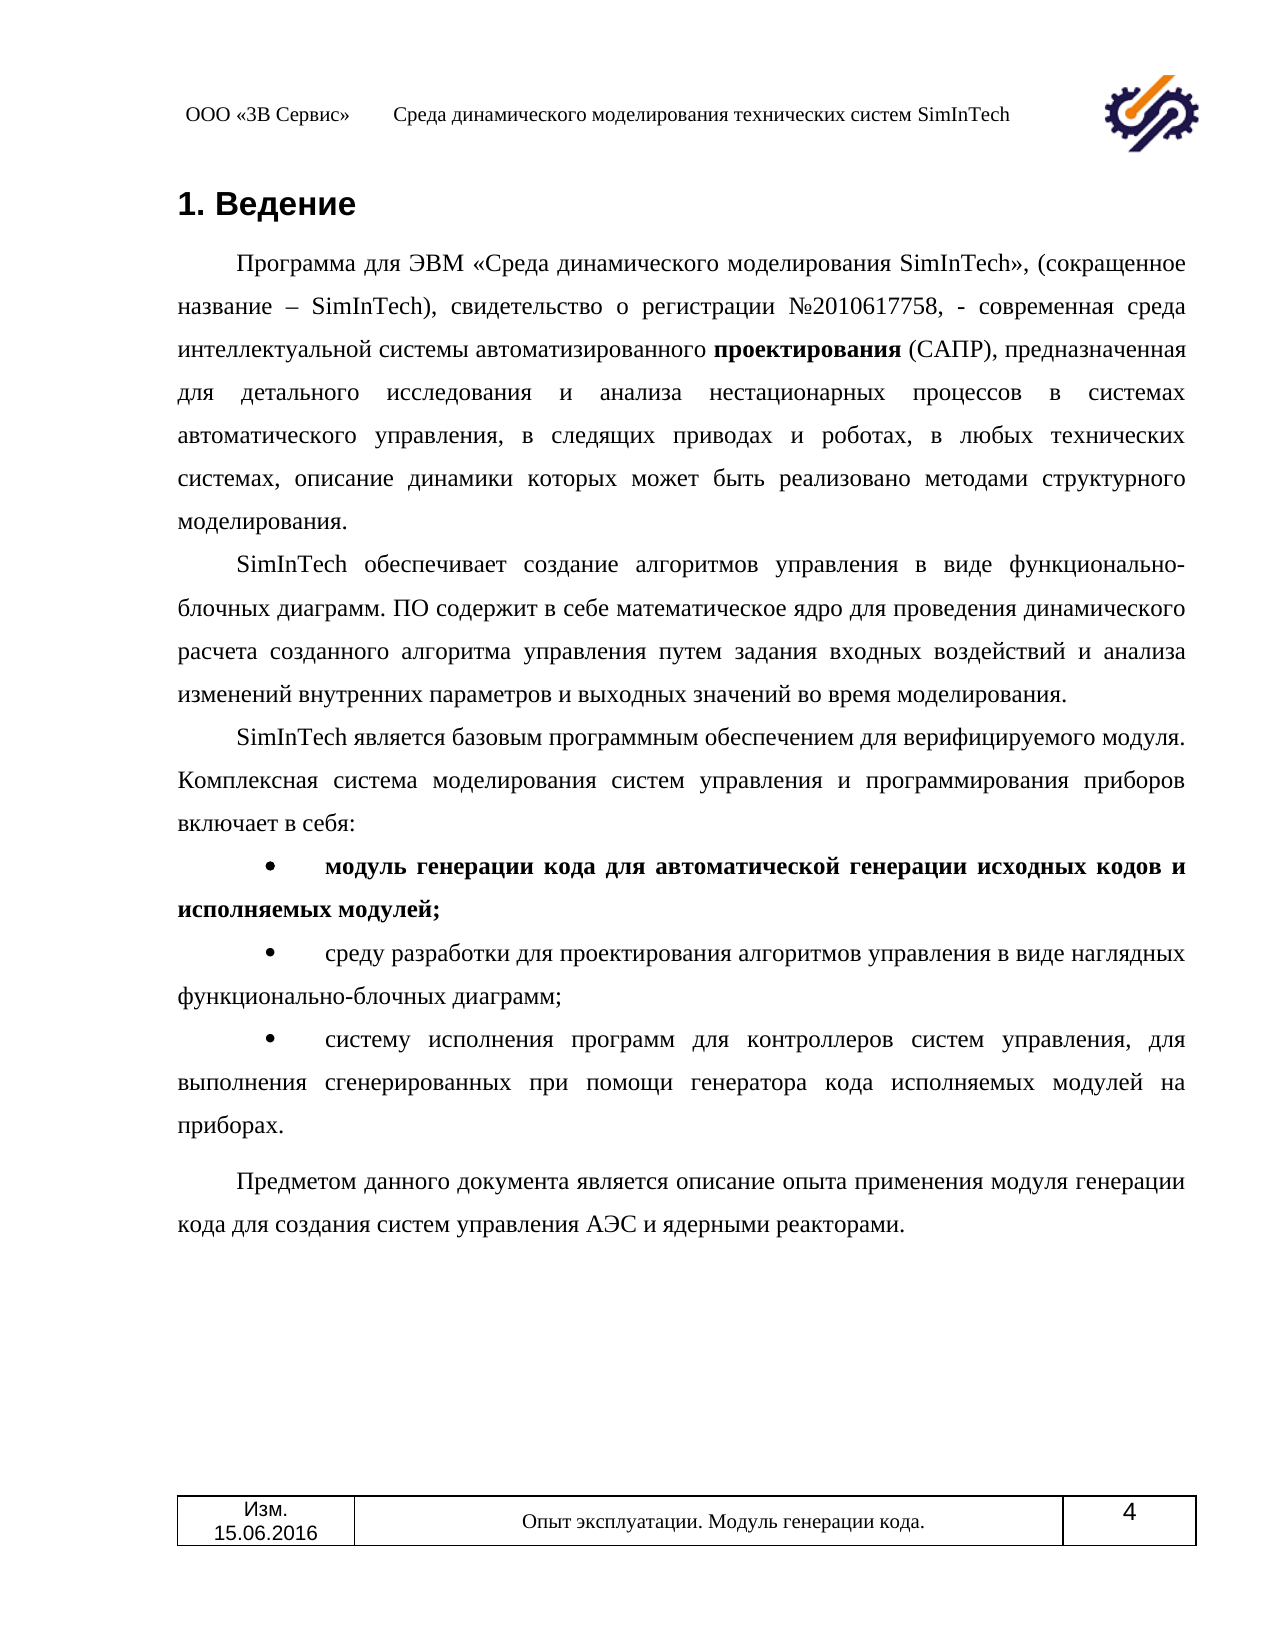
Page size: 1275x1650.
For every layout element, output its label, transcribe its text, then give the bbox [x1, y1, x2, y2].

text Предметом данного документа является описание опыта применения модуля генерации кода для создания систем управления АЭС и ядерными реакторами. [177, 1166, 1186, 1238]
list среду разработки для проектирования алгоритмов управления в виде наглядных функционально-блочных диаграмм; [177, 938, 1186, 1009]
text SimInTech обеспечивает создание алгоритмов управления в виде функционально-блочных диаграмм. ПО содержит в себе математическое ядро для проведения динамического расчета созданного алгоритма управления путем задания входных воздействий и анализа изменений внутренних параметров и выходных значений во время моделирования. [177, 549, 1186, 708]
picture [1103, 75, 1200, 153]
text SimInTech является базовым программным обеспечением для верифицируемого модуля. Комплексная система моделирования систем управления и программирования приборов включает в себя: [177, 722, 1186, 837]
list систему исполнения программ для контроллеров систем управления, для выполнения сгенерированных при помощи генератора кода исполняемых модулей на приборах. [177, 1024, 1186, 1139]
list модуль генерации кода для автоматической генерации исходных кодов и исполняемых модулей; [177, 851, 1186, 923]
subtitle Ведение [177, 184, 1186, 222]
text Программа для ЭВМ «Среда динамического моделирования SimInTech», (сокращенное название – SimInTech), свидетельство о регистрации №2010617758, - современная среда интеллектуальной системы автоматизированного проектирования (САПР), предназначенная для детального исследования и анализа нестационарных процессов в системах автоматического управления, в следящих приводах и роботах, в любых технических системах, описание динамики которых может быть реализовано методами структурного моделирования. [177, 248, 1186, 535]
